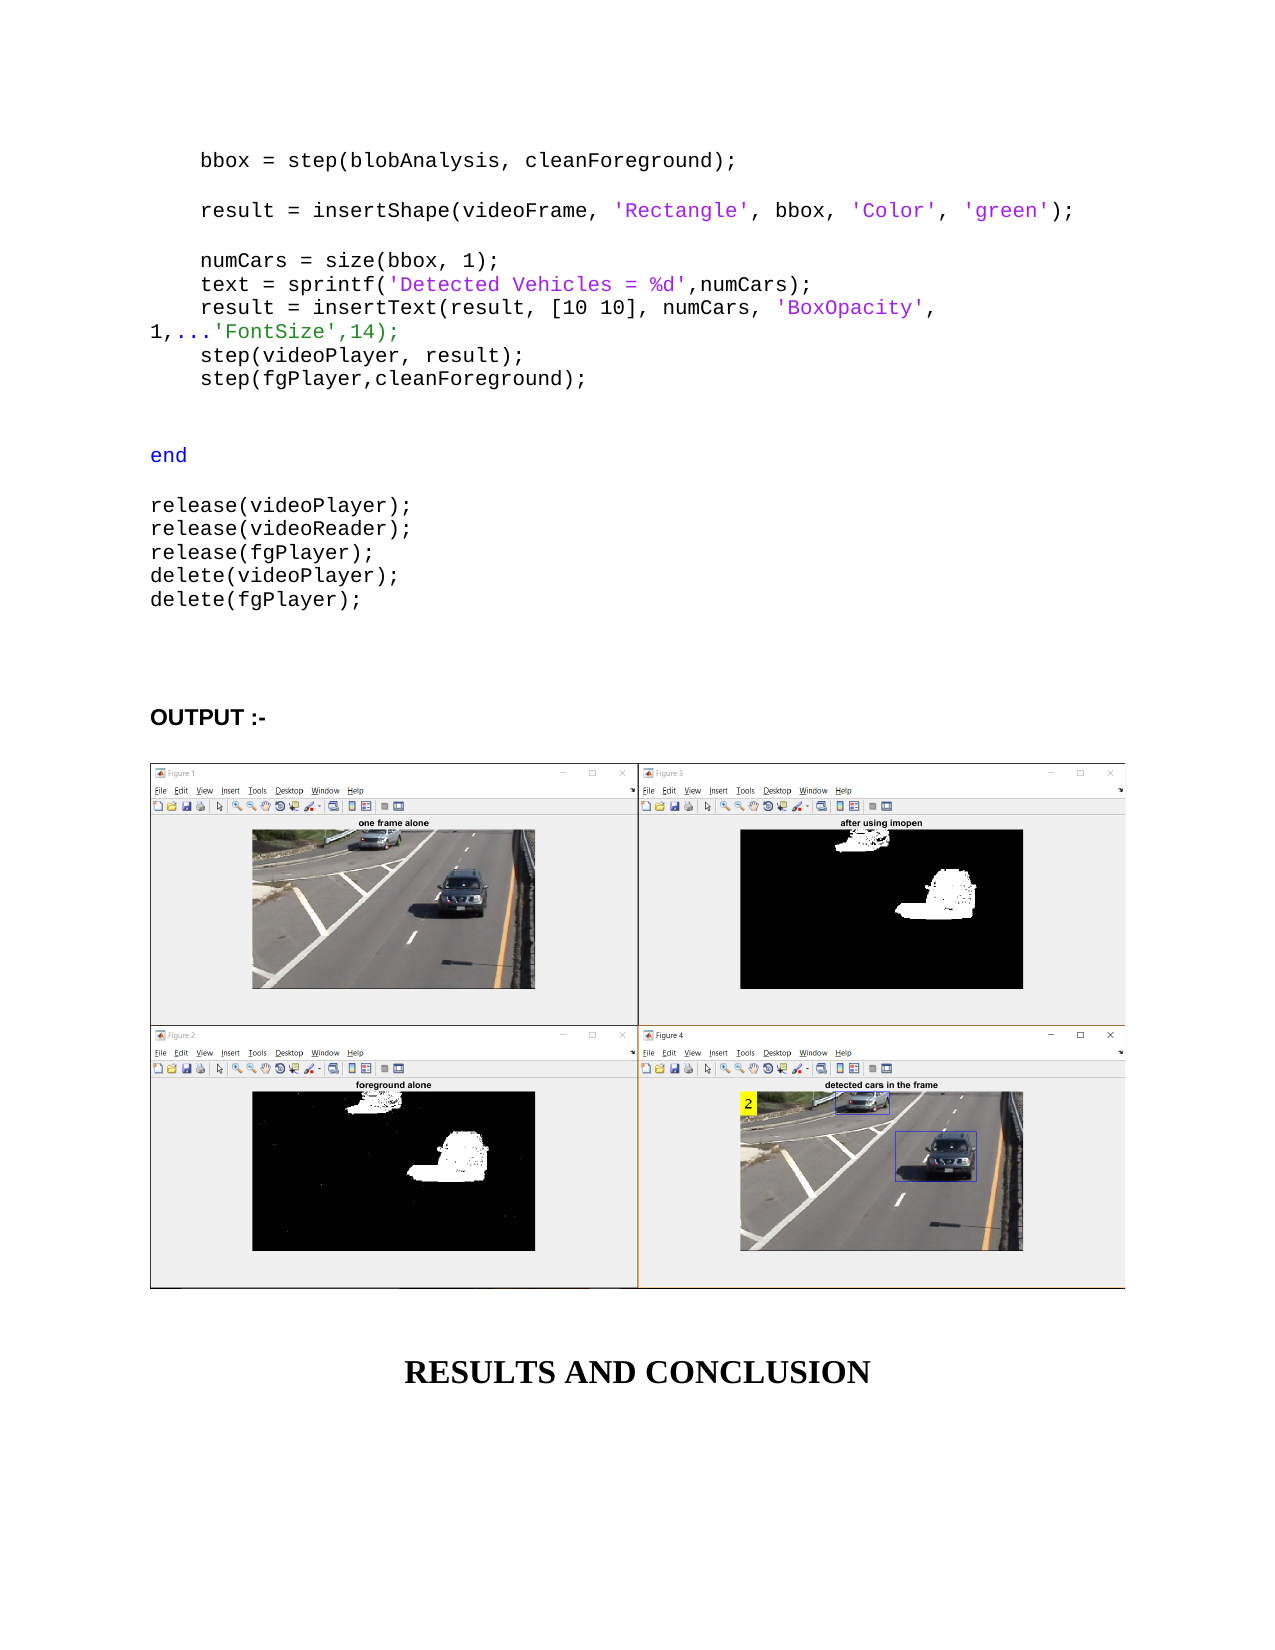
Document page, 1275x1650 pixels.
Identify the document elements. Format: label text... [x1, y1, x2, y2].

text text = sprintf('Detected Vehicles = %d',numCars); [150, 274, 1125, 297]
text bbox = step(blobAnalysis, cleanForeground); [150, 150, 1125, 174]
text result = insertShape(videoFrame, 'Rectangle', bbox, 'Color', 'green'); [150, 200, 1125, 224]
text release(videoPlayer); [150, 494, 1125, 518]
picture [150, 763, 1125, 1289]
text delete(fgPlayer); [150, 589, 1125, 613]
text release(videoReader); [150, 518, 1125, 542]
text RESULTS AND CONCLUSION [150, 1352, 1125, 1391]
text OUTPUT :- [150, 703, 1125, 730]
text numCars = size(bbox, 1); [150, 250, 1125, 274]
text result = insertText(result, [10 10], numCars, 'BoxOpacity', 1,...'FontSize',14); [150, 297, 1125, 344]
text end [150, 444, 1125, 468]
text step(videoPlayer, result); [150, 344, 1125, 368]
text delete(videoPlayer); [150, 566, 1125, 589]
text step(fgPlayer,cleanForeground); [150, 368, 1125, 392]
text release(fgPlayer); [150, 542, 1125, 566]
